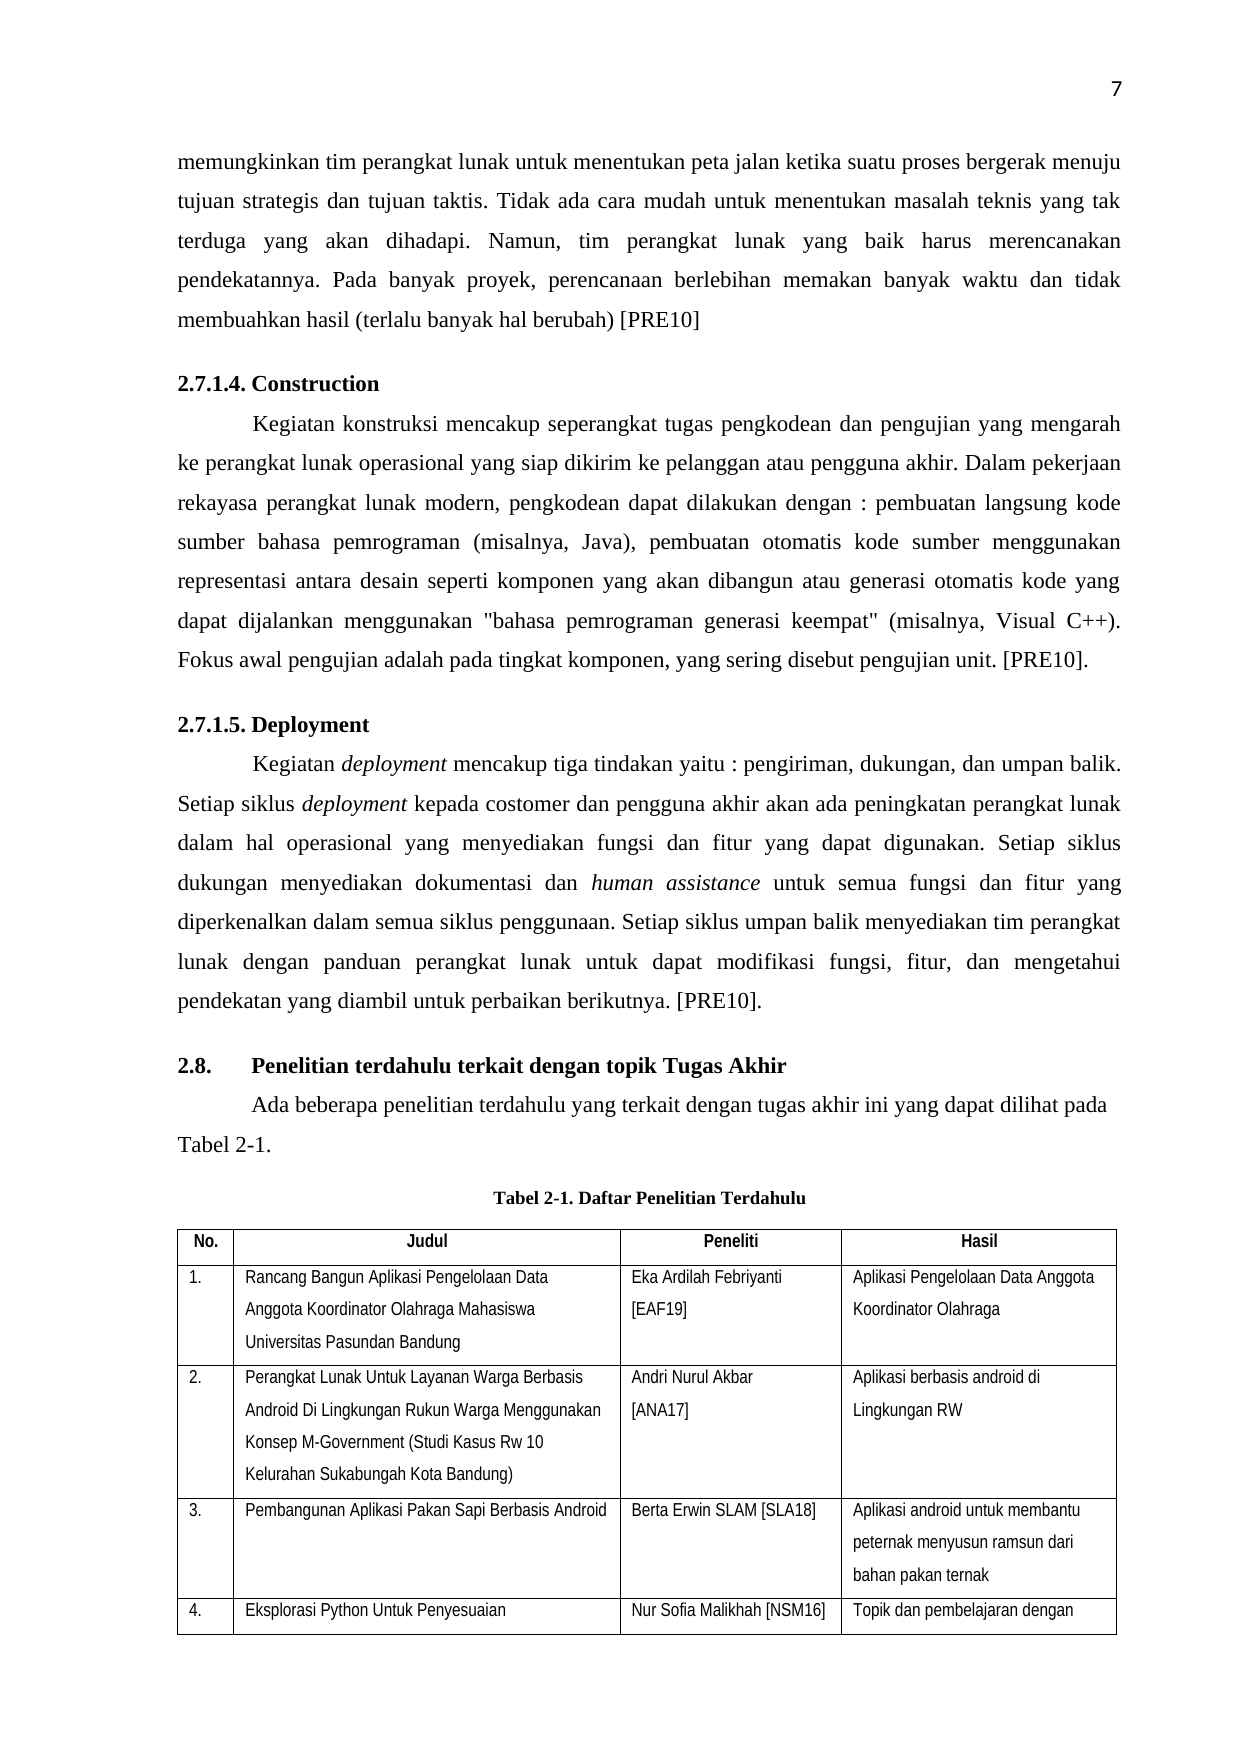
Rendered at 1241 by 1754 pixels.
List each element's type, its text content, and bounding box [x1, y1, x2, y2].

table_cell Nur Sofia Malikhah [NSM16] [621, 1599, 841, 1634]
text Kegiatan konstruksi mencakup seperangkat tugas pengkodean dan pengujian yang mengarah ke perangkat lunak operasional yang siap dikirim ke pelanggan atau pengguna akhir. Dalam pekerjaan rekayasa perangkat lunak modern, pengkodean dapat dilakukan dengan : pembuatan langsung kode sumber bahasa pemrograman (misalnya, Java), pembuatan otomatis kode sumber menggunakan representasi antara desain seperti komponen yang akan dibangun atau generasi otomatis kode yang dapat dijalankan menggunakan "bahasa pemrograman generasi keempat" (misalnya, Visual C++). Fokus awal pengujian adalah pada tingkat komponen, yang sering disebut pengujian unit. [PRE10]. [177, 409, 1122, 673]
text Tabel 2-1. Daftar Penelitian Terdahulu [177, 1187, 1122, 1208]
table_cell Aplikasi berbasis android di Lingkungan RW [842, 1366, 1116, 1498]
table_cell Eka Ardilah Febriyanti [EAF19] [621, 1266, 841, 1365]
table_cell 2. [178, 1366, 233, 1498]
subtitle Penelitian terdahulu terkait dengan topik Tugas Akhir [177, 1052, 1122, 1078]
table_header Peneliti [621, 1230, 841, 1265]
subtitle Deployment [177, 711, 1122, 737]
table_cell Andri Nurul Akbar [ANA17] [621, 1366, 841, 1498]
table_cell Perangkat Lunak Untuk Layanan Warga Berbasis Android Di Lingkungan Rukun Warga Menggunakan Konsep M-Government (Studi Kasus Rw 10 Kelurahan Sukabungah Kota Bandung) [234, 1366, 620, 1498]
table_cell Topik dan pembelajaran dengan bahasa python [842, 1599, 1116, 1634]
table_cell 1. [178, 1266, 233, 1365]
table_cell 3. [178, 1499, 233, 1598]
table_cell Aplikasi android untuk membantu peternak menyusun ramsun dari bahan pakan ternak [842, 1499, 1116, 1598]
table_cell Rancang Bangun Aplikasi Pengelolaan Data Anggota Koordinator Olahraga Mahasiswa Universitas Pasundan Bandung [234, 1266, 620, 1365]
table_cell Pembangunan Aplikasi Pakan Sapi Berbasis Android [234, 1499, 620, 1598]
table_header Judul [234, 1230, 620, 1265]
table_cell Eksplorasi Python Untuk Penyesuaian Modul Perkuliahan Dan Praktikum Di Teknik Informatika Unpas [234, 1599, 620, 1634]
text Kegiatan deployment mencakup tiga tindakan yaitu : pengiriman, dukungan, dan umpan balik. Setiap siklus deployment kepada costomer dan pengguna akhir akan ada peningkatan perangkat lunak dalam hal operasional yang menyediakan fungsi dan fitur yang dapat digunakan. Setiap siklus dukungan menyediakan dokumentasi dan human assistance untuk semua fungsi dan fitur yang diperkenalkan dalam semua siklus penggunaan. Setiap siklus umpan balik menyediakan tim perangkat lunak dengan panduan perangkat lunak untuk dapat modifikasi fungsi, fitur, dan mengetahui pendekatan yang diambil untuk perbaikan berikutnya. [PRE10]. [177, 750, 1122, 1014]
table_header No. [178, 1230, 233, 1265]
subtitle Construction [177, 370, 1122, 396]
table_cell Berta Erwin SLAM [SLA18] [621, 1499, 841, 1598]
table_cell Aplikasi Pengelolaan Data Anggota Koordinator Olahraga [842, 1266, 1116, 1365]
table_header Hasil [842, 1230, 1116, 1265]
text Ada beberapa penelitian terdahulu yang terkait dengan tugas akhir ini yang dapat dilihat pada Tabel 2-1. [177, 1091, 1122, 1157]
table_cell 4. [178, 1599, 233, 1634]
